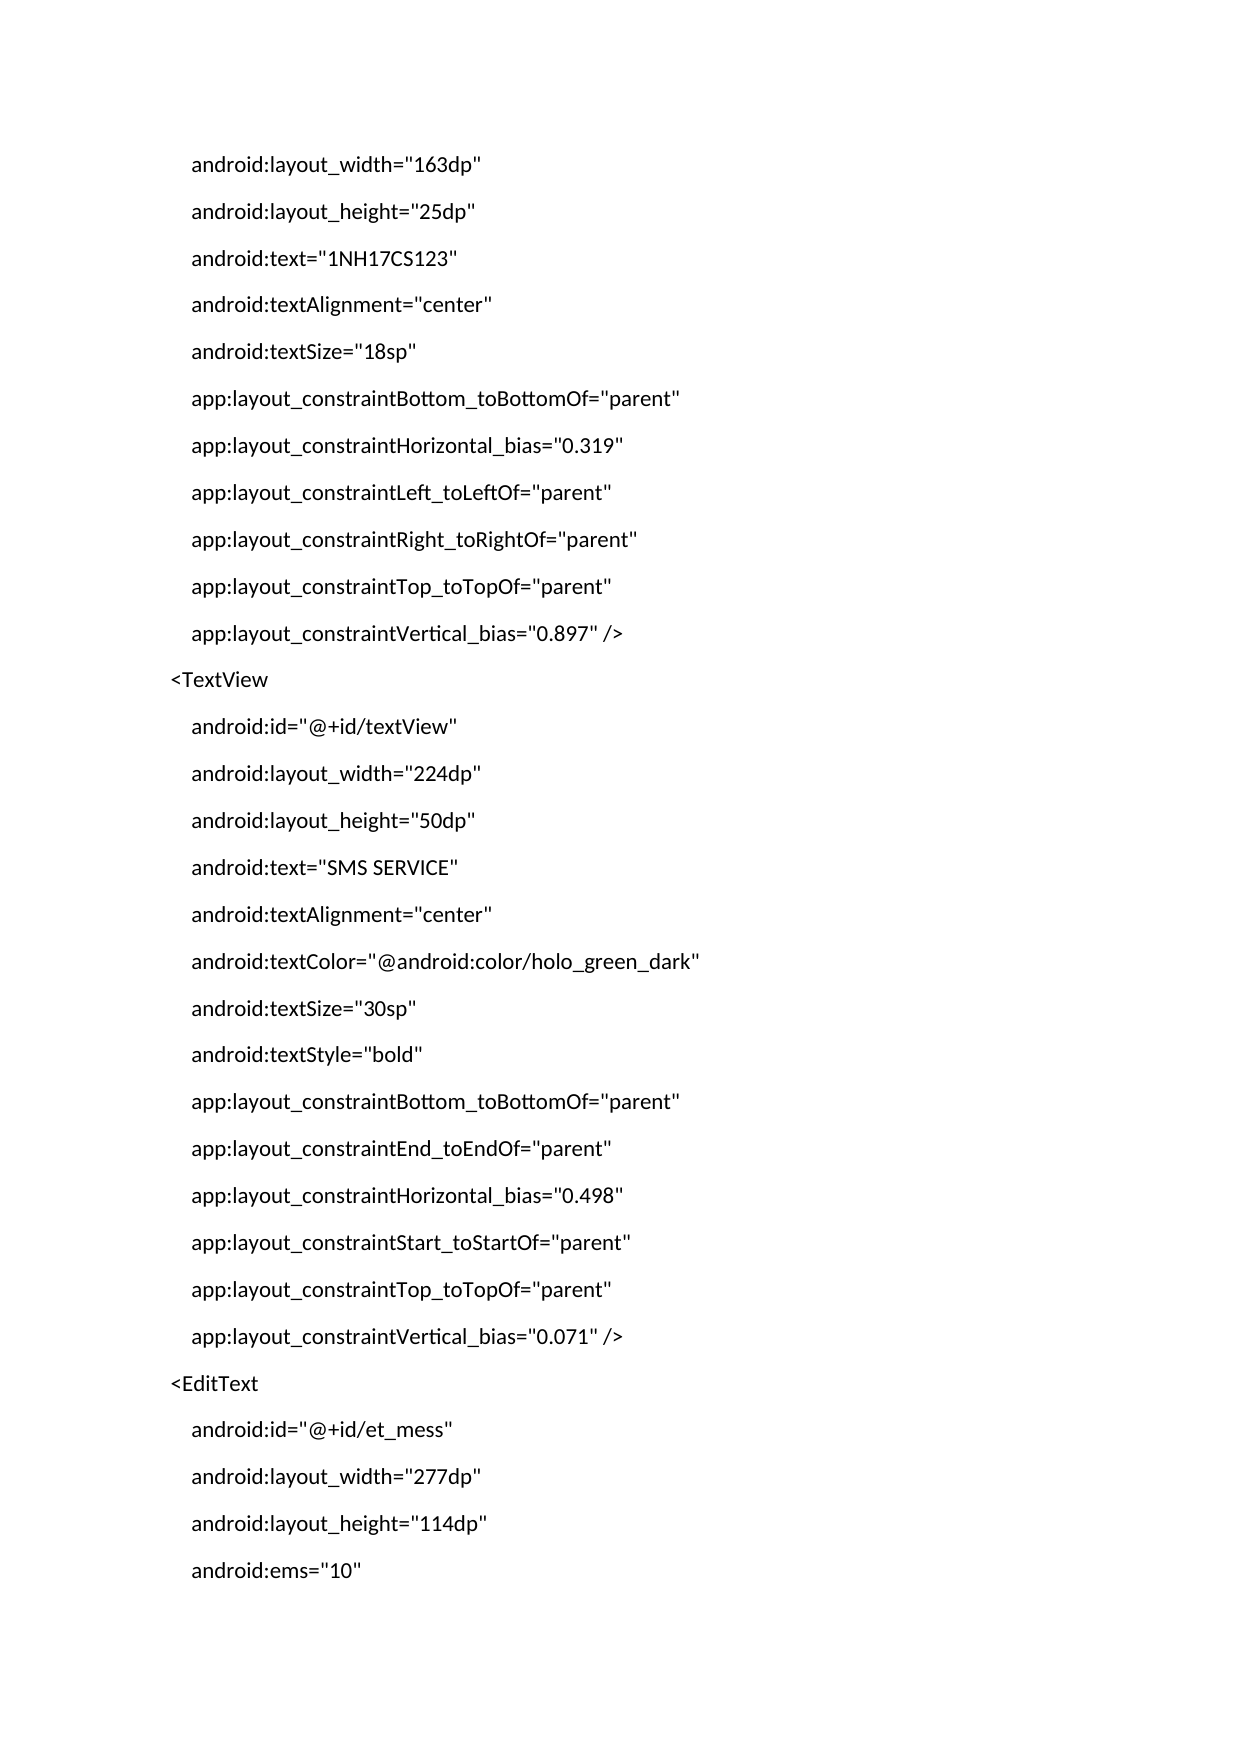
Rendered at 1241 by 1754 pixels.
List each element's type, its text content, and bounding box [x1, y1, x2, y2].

text app:layout_constraintBottom_toBottomOf="parent" [150, 384, 1090, 412]
text android:textColor="@android:color/holo_green_dark" [150, 947, 1090, 975]
text app:layout_constraintTop_toTopOf="parent" [150, 572, 1090, 600]
text app:layout_constraintVertical_bias="0.897" /> [150, 619, 1090, 647]
text <EditText [150, 1369, 1090, 1397]
text android:textAlignment="center" [150, 900, 1090, 928]
text app:layout_constraintEnd_toEndOf="parent" [150, 1134, 1090, 1162]
text android:textAlignment="center" [150, 291, 1090, 319]
text android:layout_width="163dp" [150, 150, 1090, 178]
text android:id="@+id/textView" [150, 712, 1090, 741]
text android:text="1NH17CS123" [150, 244, 1090, 272]
text android:layout_height="114dp" [150, 1509, 1090, 1537]
text android:id="@+id/et_mess" [150, 1416, 1090, 1444]
text <TextView [150, 666, 1090, 694]
text app:layout_constraintStart_toStartOf="parent" [150, 1228, 1090, 1256]
text app:layout_constraintBottom_toBottomOf="parent" [150, 1087, 1090, 1116]
text android:ems="10" [150, 1556, 1090, 1584]
text android:layout_width="277dp" [150, 1462, 1090, 1491]
text app:layout_constraintLeft_toLeftOf="parent" [150, 478, 1090, 506]
text app:layout_constraintTop_toTopOf="parent" [150, 1275, 1090, 1303]
text android:layout_height="50dp" [150, 806, 1090, 834]
text android:layout_width="224dp" [150, 759, 1090, 787]
text app:layout_constraintRight_toRightOf="parent" [150, 525, 1090, 553]
text android:layout_height="25dp" [150, 197, 1090, 225]
text android:textSize="18sp" [150, 337, 1090, 366]
text app:layout_constraintVertical_bias="0.071" /> [150, 1322, 1090, 1350]
text app:layout_constraintHorizontal_bias="0.319" [150, 431, 1090, 459]
text android:text="SMS SERVICE" [150, 853, 1090, 881]
text android:textSize="30sp" [150, 994, 1090, 1022]
text android:textStyle="bold" [150, 1041, 1090, 1069]
text app:layout_constraintHorizontal_bias="0.498" [150, 1181, 1090, 1209]
